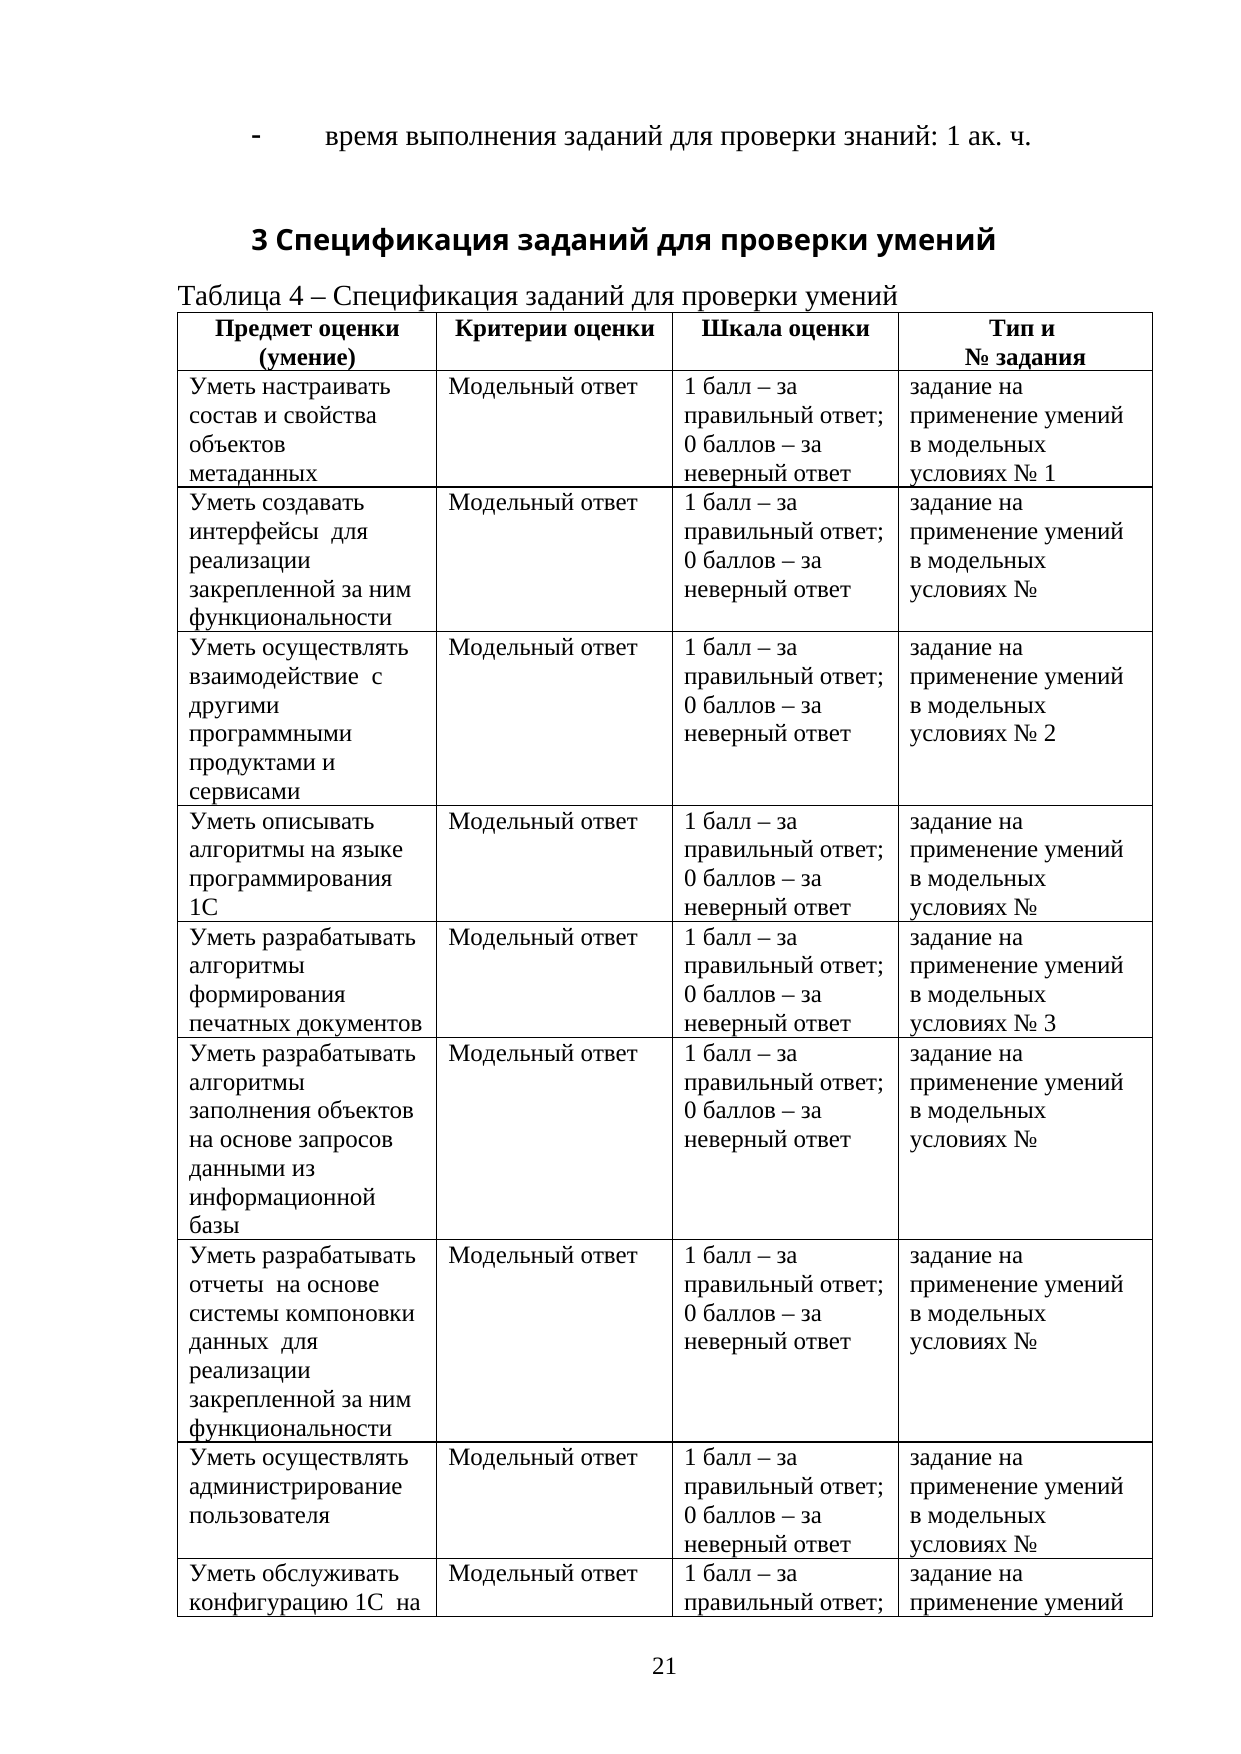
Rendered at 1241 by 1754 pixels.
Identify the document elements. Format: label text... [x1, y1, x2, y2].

table_cell 1 балл – за правильный ответ; 0 баллов – за неверный ответ [673, 1443, 898, 1557]
table_cell Уметь разрабатывать алгоритмы заполнения объектов на основе запросов данными из информационной базы [178, 1038, 436, 1239]
table_cell задание на применение умений в модельных условиях № 3 [899, 922, 1152, 1037]
table_cell задание на применение умений в модельных условиях № [899, 1240, 1152, 1441]
table_header Критерии оценки [437, 313, 672, 370]
text Таблица 4 – Спецификация заданий для проверки умений [177, 278, 1152, 312]
table_cell Модельный ответ [437, 1038, 672, 1239]
table_cell 1 балл – за правильный ответ; 0 баллов – за неверный ответ [673, 922, 898, 1037]
table_cell 1 балл – за правильный ответ; 0 баллов – за неверный ответ [673, 632, 898, 805]
table_cell Уметь разрабатывать отчеты на основе системы компоновки данных для реализации закрепленной за ним функциональности [178, 1240, 436, 1441]
table_header Тип и № задания [899, 313, 1152, 370]
table_cell Модельный ответ [437, 1240, 672, 1441]
table_cell 1 балл – за правильный ответ; 0 баллов – за неверный ответ [673, 371, 898, 486]
table_header Шкала оценки [673, 313, 898, 370]
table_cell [673, 1559, 898, 1616]
table_cell Модельный ответ [437, 632, 672, 805]
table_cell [178, 1559, 436, 1616]
table_cell 1 балл – за правильный ответ; 0 баллов – за неверный ответ [673, 806, 898, 921]
table_cell Модельный ответ [437, 488, 672, 631]
table_cell Уметь описывать алгоритмы на языке программирования 1С [178, 806, 436, 921]
table_cell Модельный ответ [437, 1443, 672, 1557]
table_cell Модельный ответ [437, 922, 672, 1037]
table_cell Уметь осуществлять взаимодействие с другими программными продуктами и сервисами [178, 632, 436, 805]
table_cell задание на применение умений в модельных условиях № [899, 488, 1152, 631]
table_cell Уметь осуществлять администрирование пользователя [178, 1443, 436, 1557]
table_cell задание на применение умений в модельных условиях № 1 [899, 371, 1152, 486]
table_cell задание на применение умений в модельных условиях № 2 [899, 632, 1152, 805]
table_cell Уметь создавать интерфейсы для реализации закрепленной за ним функциональности [178, 488, 436, 631]
subtitle 3 Спецификация заданий для проверки умений [177, 219, 1152, 258]
table_cell задание на применение умений в модельных условиях № [899, 1038, 1152, 1239]
table_cell 1 балл – за правильный ответ; 0 баллов – за неверный ответ [673, 1038, 898, 1239]
table_cell Уметь разрабатывать алгоритмы формирования печатных документов [178, 922, 436, 1037]
table_cell Модельный ответ [437, 1559, 672, 1616]
table_cell Модельный ответ [437, 371, 672, 486]
table_cell задание на применение умений в модельных условиях № [899, 806, 1152, 921]
list время выполнения заданий для проверки знаний: 1 ак. ч. [177, 118, 1152, 152]
table_cell Уметь настраивать состав и свойства объектов метаданных [178, 371, 436, 486]
table_cell 1 балл – за правильный ответ; 0 баллов – за неверный ответ [673, 488, 898, 631]
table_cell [899, 1559, 1152, 1616]
table_header Предмет оценки (умение) [178, 313, 436, 370]
table_cell 1 балл – за правильный ответ; 0 баллов – за неверный ответ [673, 1240, 898, 1441]
table_cell Модельный ответ [437, 806, 672, 921]
table_cell задание на применение умений в модельных условиях № [899, 1443, 1152, 1557]
